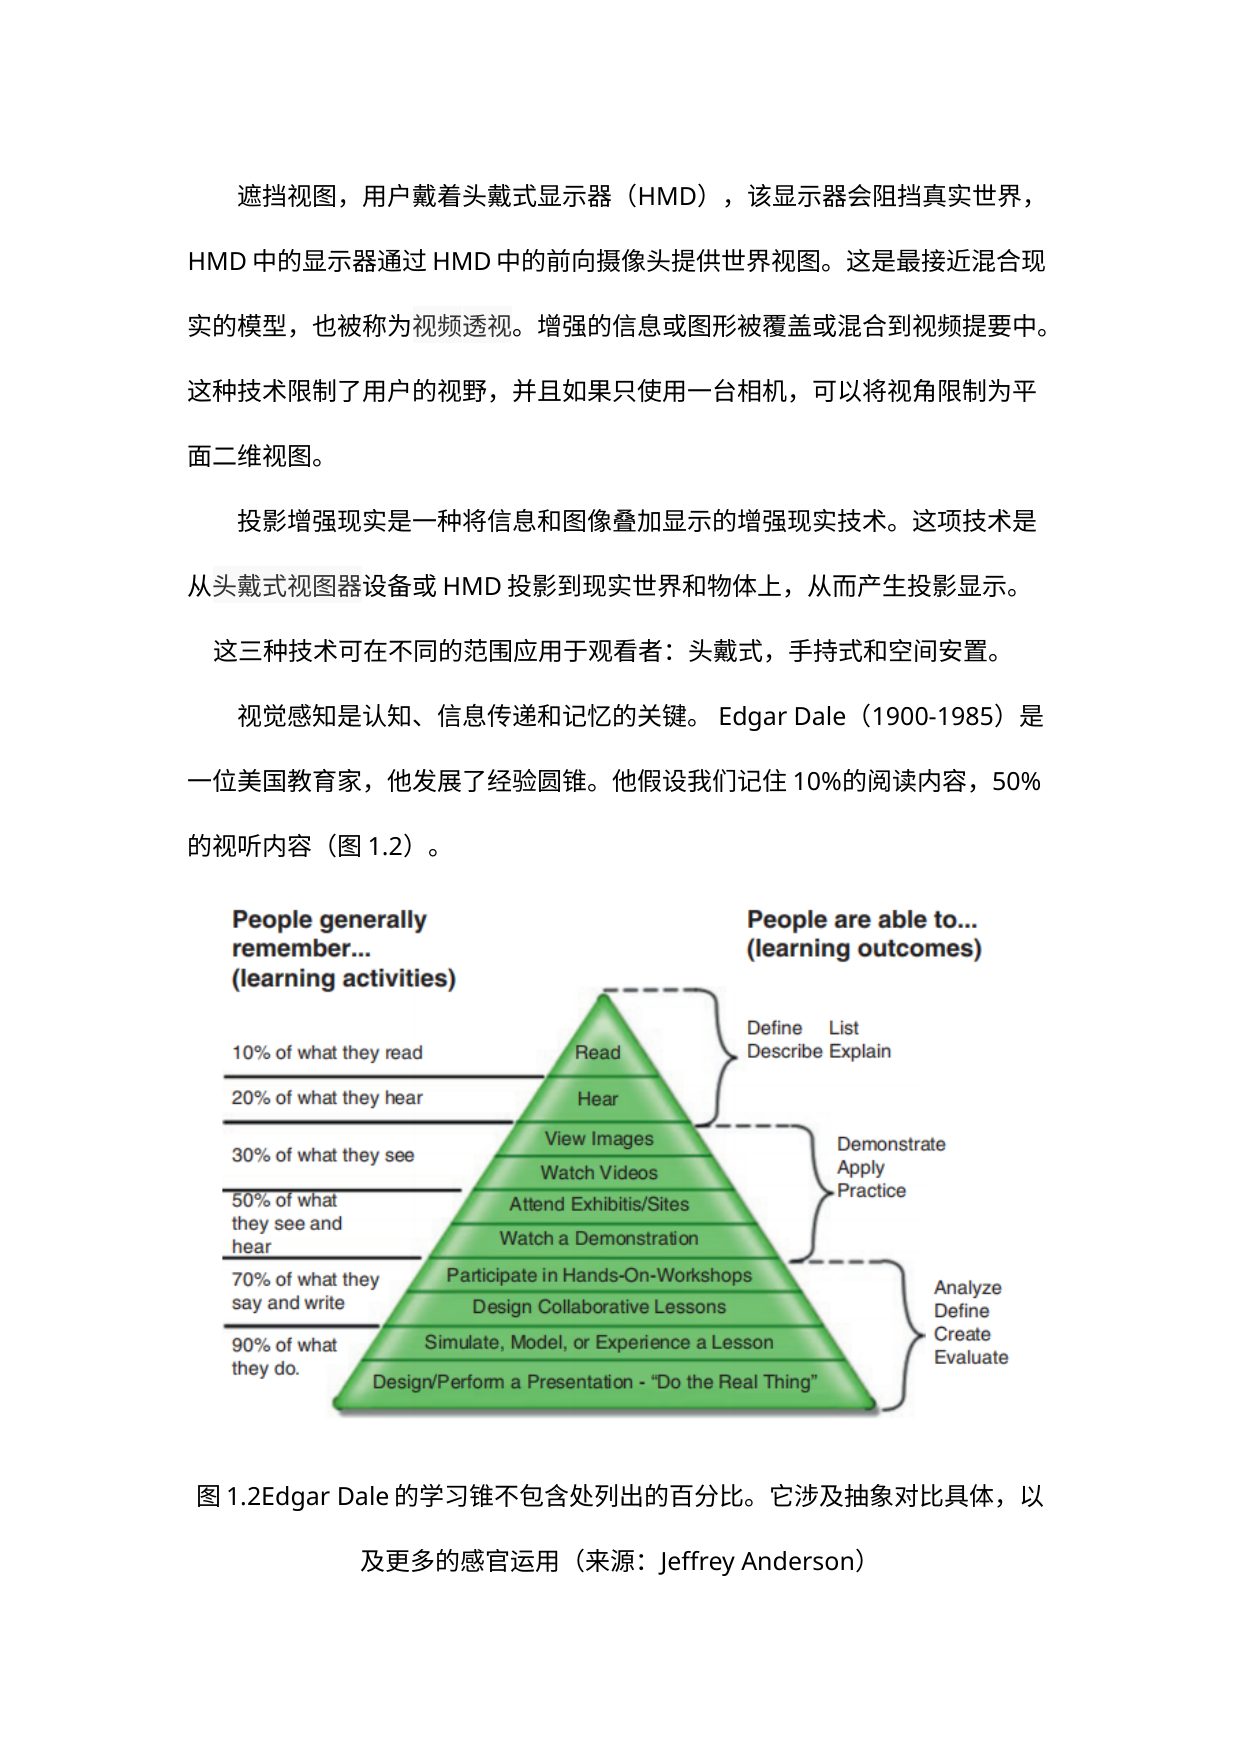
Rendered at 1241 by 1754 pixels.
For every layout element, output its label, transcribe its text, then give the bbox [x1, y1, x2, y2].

text 视觉感知是认知、信息传递和记忆的关键。 Edgar Dale（1900-1985）是一位美国教育家，他发展了经验圆锥。他假设我们记住10%的阅读内容，50%的视听内容（图1.2）。 [187, 682, 1053, 877]
picture [187, 877, 1053, 1435]
text 这三种技术可在不同的范围应用于观看者：头戴式，手持式和空间安置。 [187, 617, 1053, 682]
text 投影增强现实是一种将信息和图像叠加显示的增强现实技术。这项技术是从头戴式视图器设备或HMD投影到现实世界和物体上，从而产生投影显示。 [187, 487, 1053, 617]
text 遮挡视图，用户戴着头戴式显示器（HMD），该显示器会阻挡真实世界，HMD中的显示器通过HMD中的前向摄像头提供世界视图。这是最接近混合现实的模型，也被称为视频透视。增强的信息或图形被覆盖或混合到视频提要中。这种技术限制了用户的视野，并且如果只使用一台相机，可以将视角限制为平面二维视图。 [187, 162, 1053, 487]
text 图1.2Edgar Dale的学习锥不包含处列出的百分比。它涉及抽象对比具体，以及更多的感官运用（来源：Jeffrey Anderson） [187, 1462, 1053, 1592]
